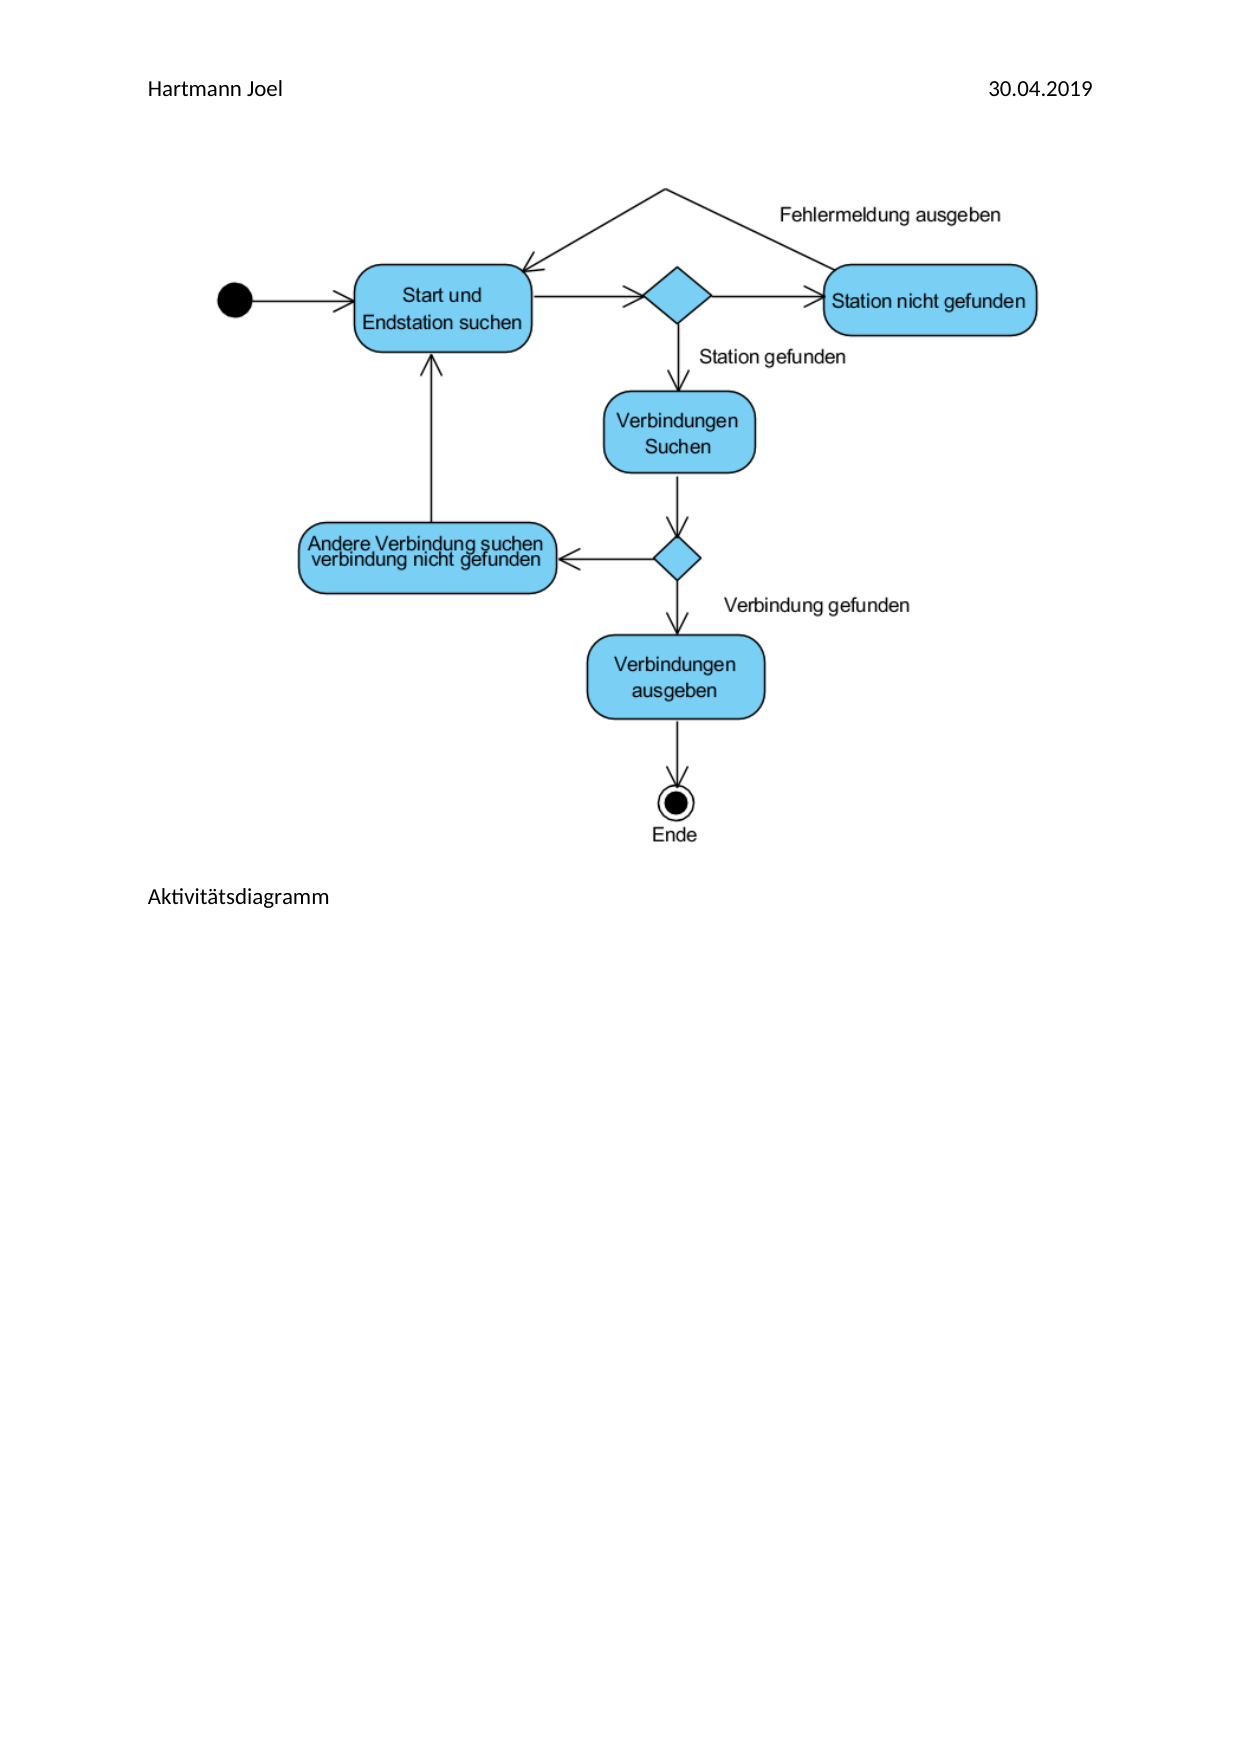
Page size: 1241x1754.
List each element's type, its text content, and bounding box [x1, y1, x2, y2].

text Aktivitätsdiagramm [148, 882, 1093, 910]
picture [147, 147, 1093, 864]
